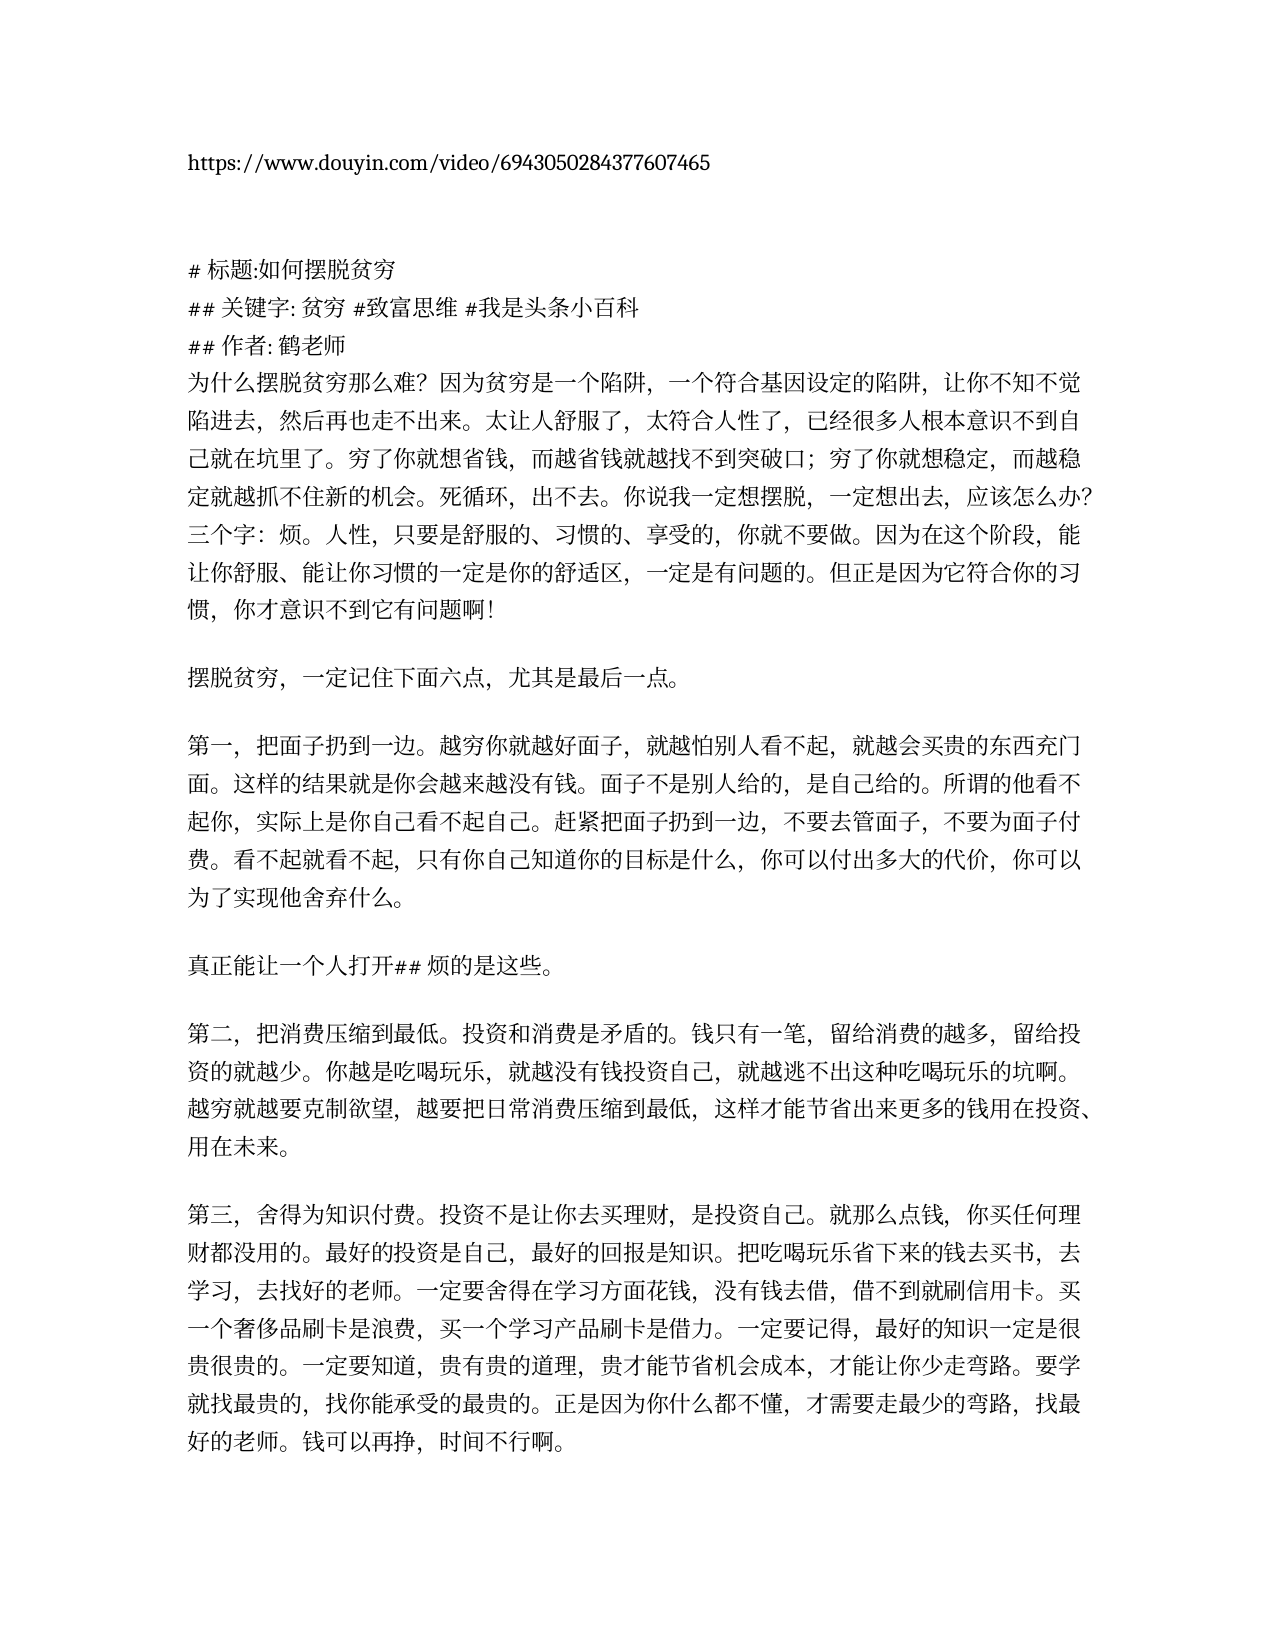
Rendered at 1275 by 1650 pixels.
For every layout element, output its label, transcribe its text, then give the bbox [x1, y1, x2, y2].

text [187, 252, 1087, 1487]
text https://www.douyin.com/video/6943050284377607465 [187, 150, 1087, 176]
